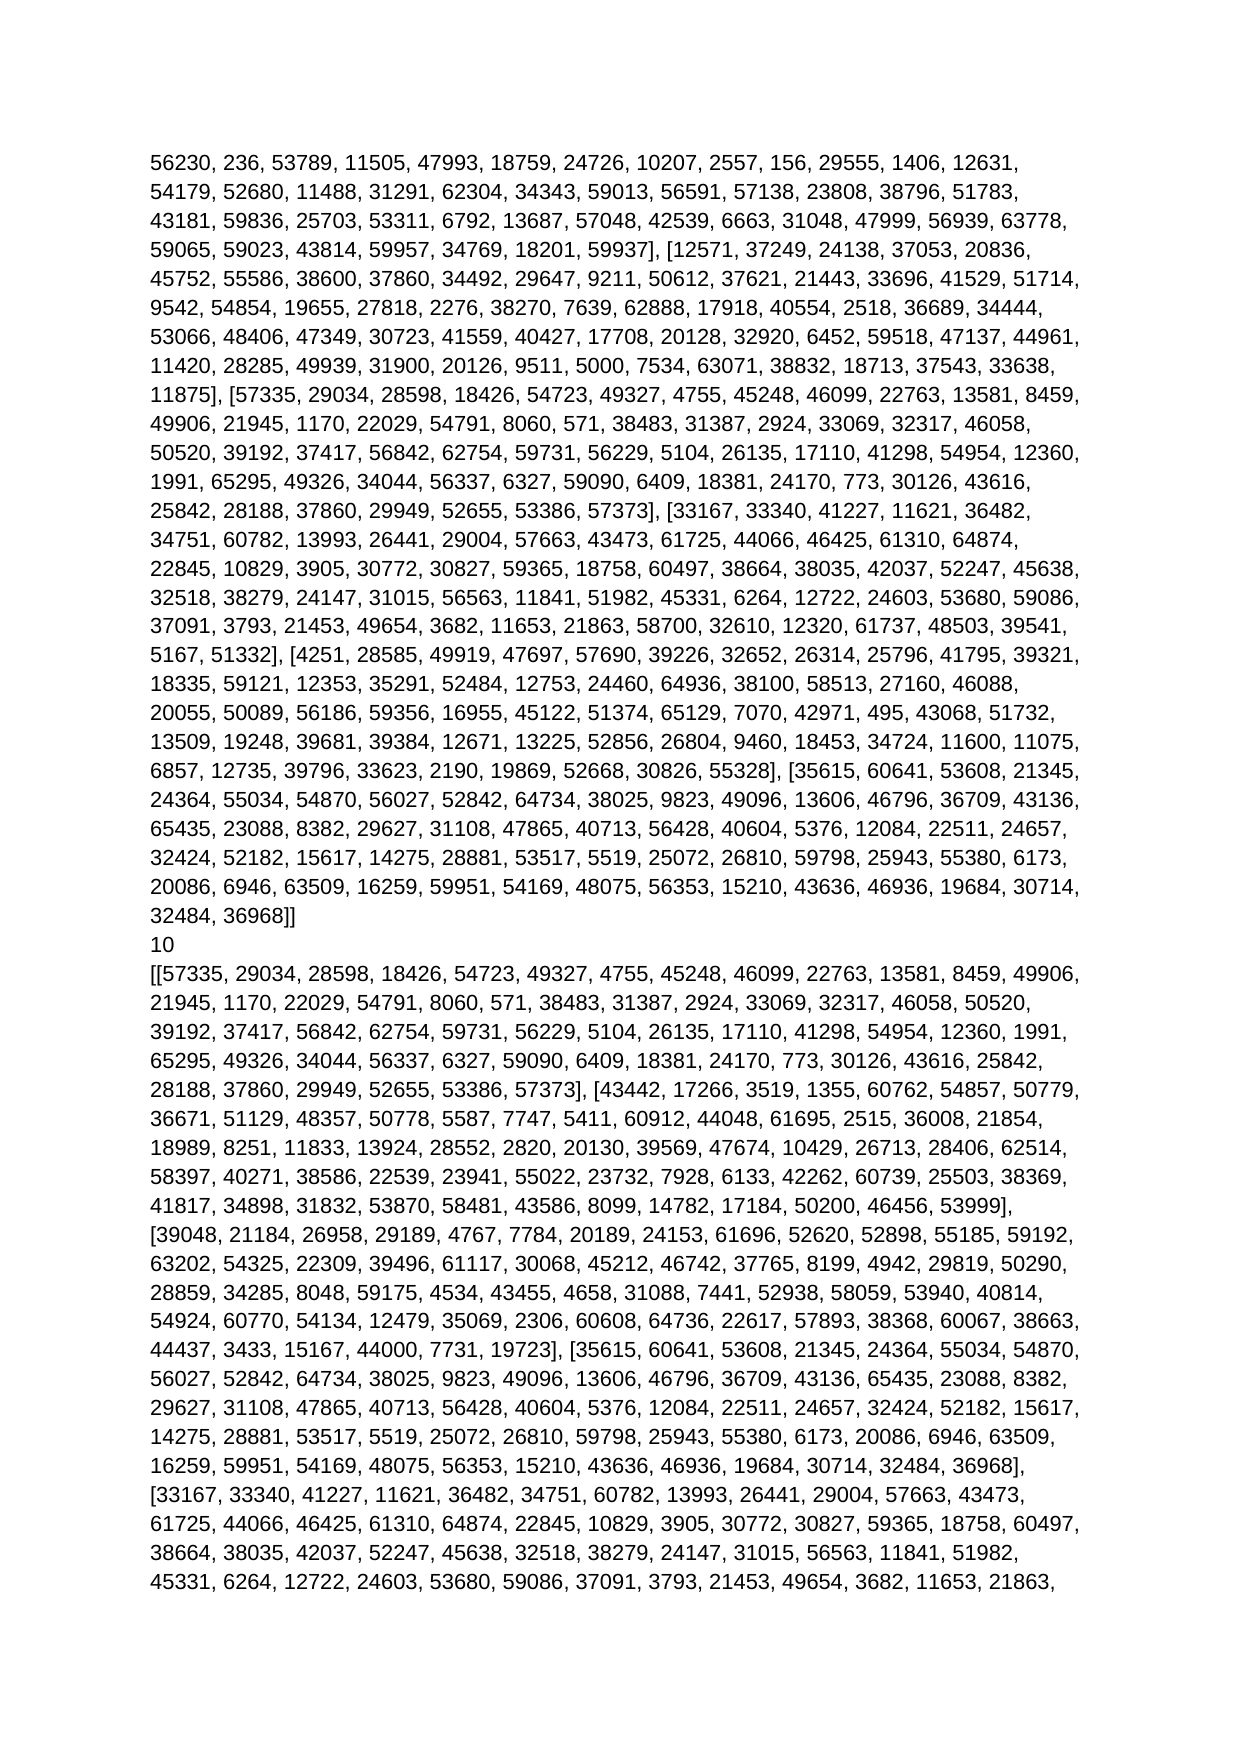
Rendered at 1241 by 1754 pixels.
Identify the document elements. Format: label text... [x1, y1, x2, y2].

text 10 [150, 932, 1090, 957]
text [150, 961, 1090, 1594]
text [150, 150, 1090, 928]
